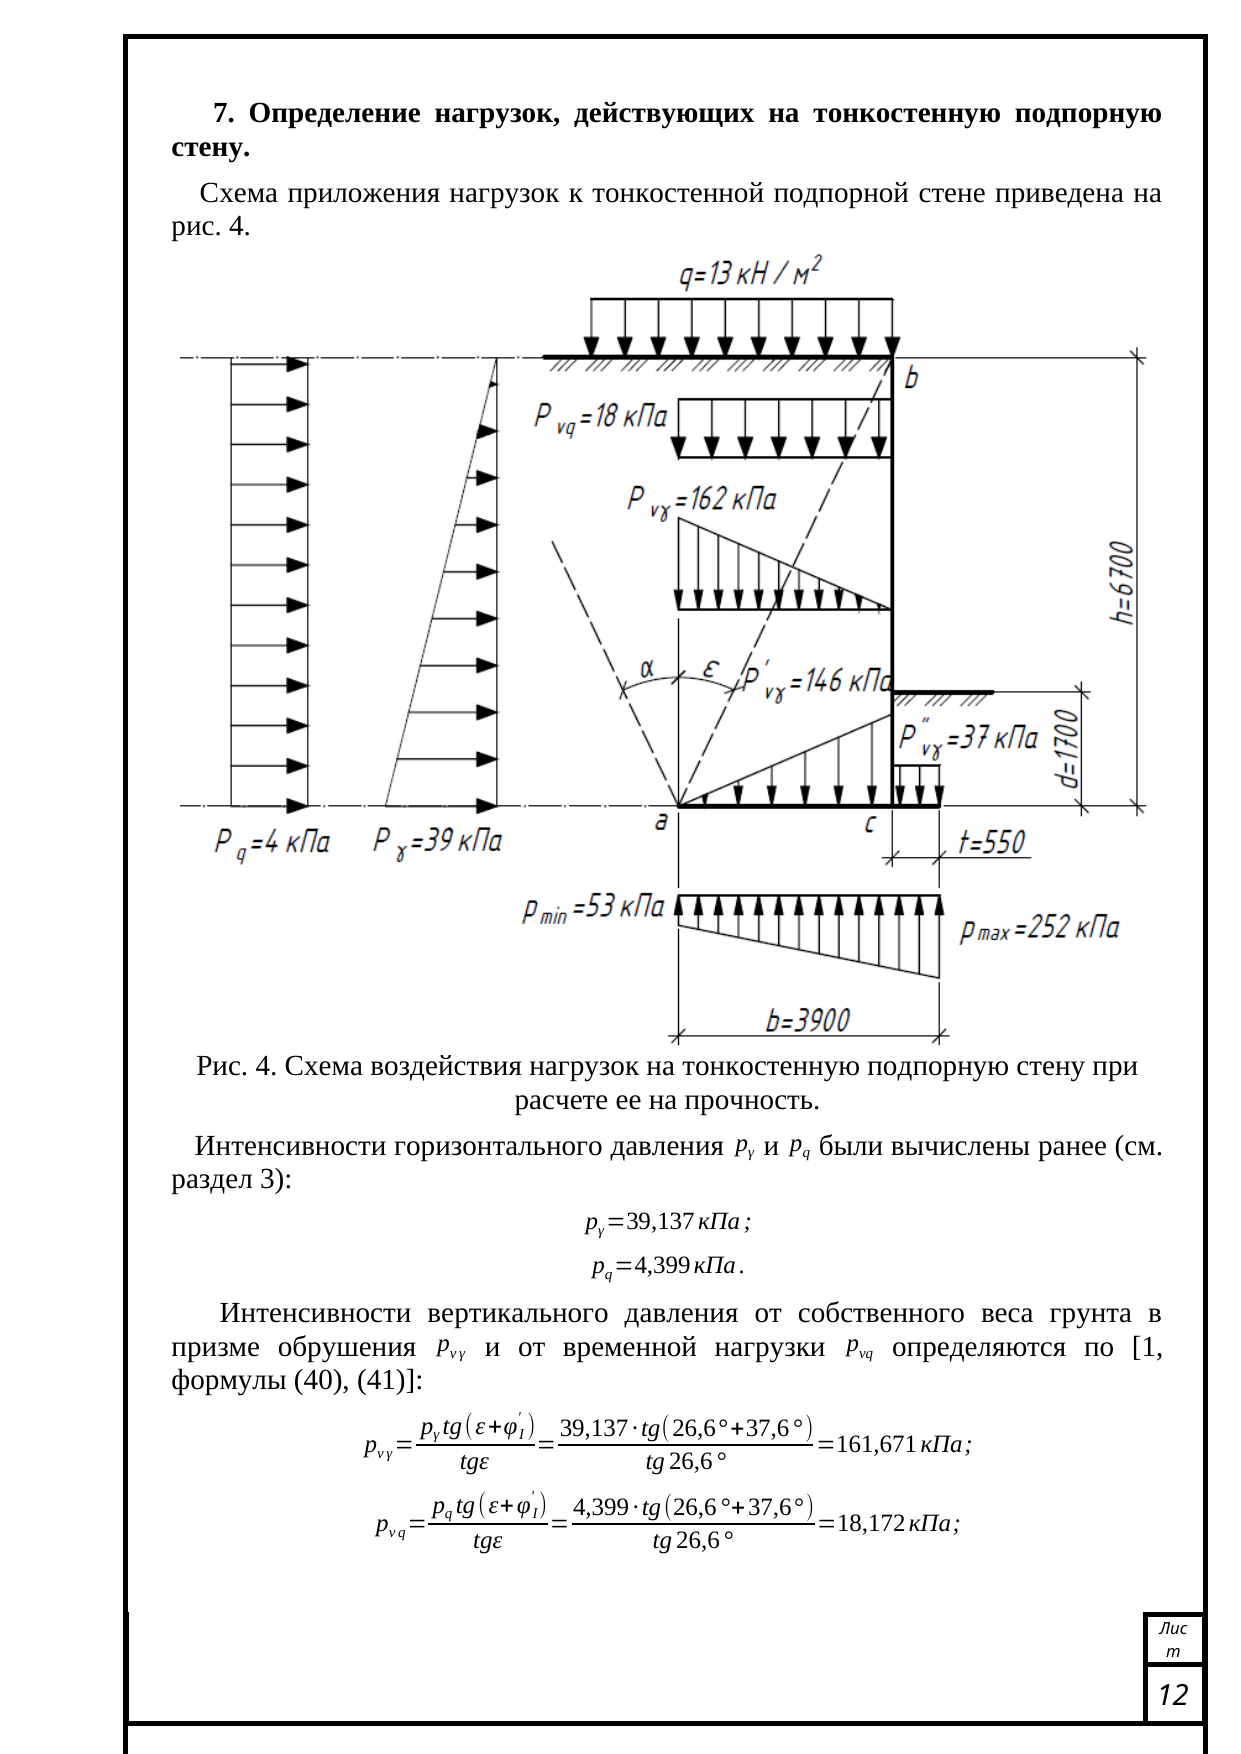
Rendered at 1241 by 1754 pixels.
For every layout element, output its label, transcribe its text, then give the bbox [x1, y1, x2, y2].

text Рис. 4. Схема воздействия нагрузок на тонкостенную подпорную стену при расчете ее на прочность. [171, 1048, 1163, 1116]
text Интенсивности вертикального давления от собственного веса грунта в призме обрушения и от временной нагрузки определяются по [1, формулы (40), (41)]: [171, 1295, 1163, 1396]
picture [180, 241, 1155, 1049]
text Интенсивности горизонтального давления и были вычислены ранее (см. раздел 3): [171, 1128, 1163, 1195]
text 7. Определение нагрузок, действующих на тонкостенную подпорную стену. [171, 95, 1163, 162]
text Схема приложения нагрузок к тонкостенной подпорной стене приведена на рис. 4. [171, 175, 1163, 242]
